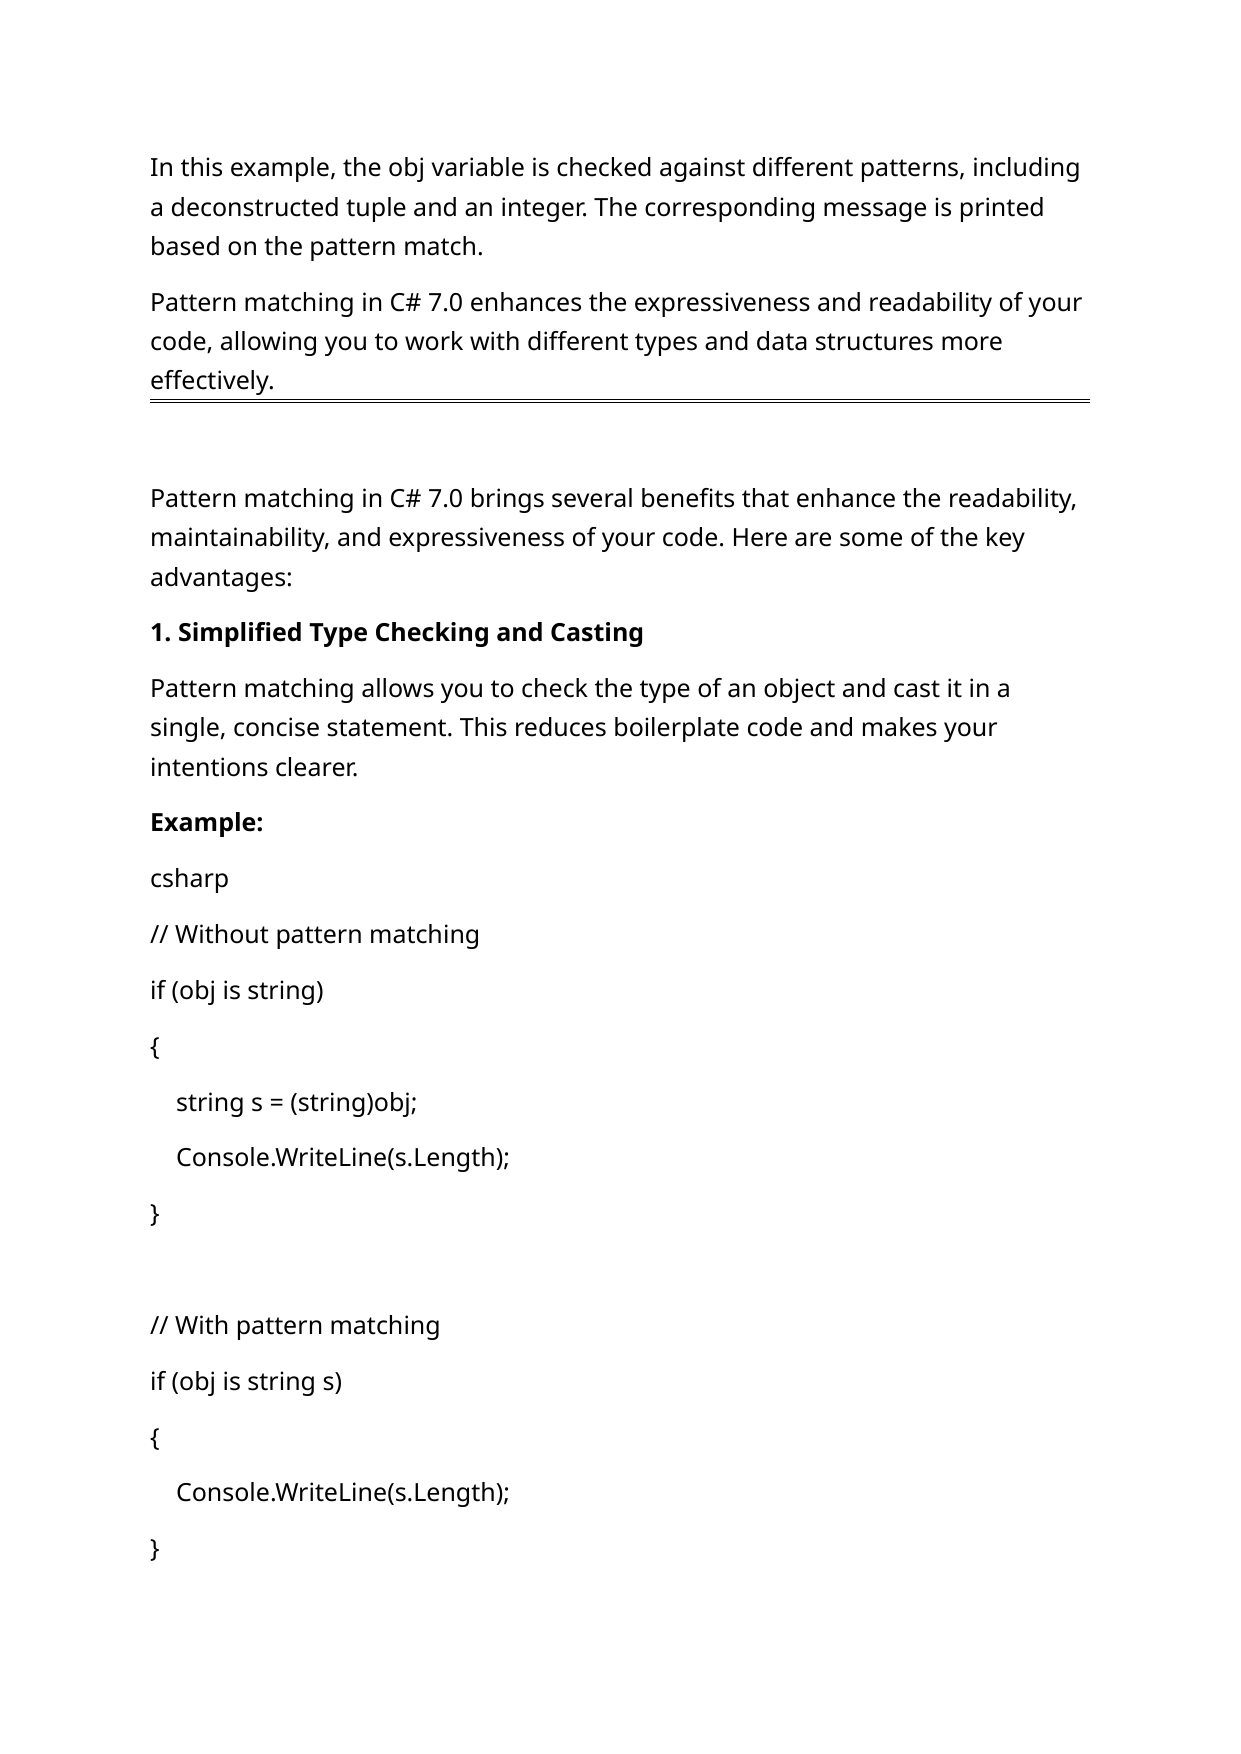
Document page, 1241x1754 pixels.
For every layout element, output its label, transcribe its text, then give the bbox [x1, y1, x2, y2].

text // With pattern matching [150, 1308, 1090, 1342]
text { [150, 1028, 1090, 1062]
text } [150, 1196, 1090, 1230]
text Console.WriteLine(s.Length); [150, 1140, 1090, 1174]
text csharp [150, 861, 1090, 895]
text In this example, the obj variable is checked against different patterns, including a deconstructed tuple and an integer. The corresponding message is printed based on the pattern match. [150, 150, 1090, 262]
text string s = (string)obj; [150, 1084, 1090, 1118]
text { [150, 1419, 1090, 1453]
text Pattern matching allows you to check the type of an object and cast it in a single, concise statement. This reduces boilerplate code and makes your intentions clearer. [150, 671, 1090, 783]
text Pattern matching in C# 7.0 enhances the expressiveness and readability of your code, allowing you to work with different types and data structures more effectively. [150, 284, 1090, 399]
text } [150, 1531, 1090, 1565]
text Console.WriteLine(s.Length); [150, 1475, 1090, 1509]
text Pattern matching in C# 7.0 brings several benefits that enhance the readability, maintainability, and expressiveness of your code. Here are some of the key advantages: [150, 481, 1090, 593]
text if (obj is string) [150, 973, 1090, 1007]
text 1. Simplified Type Checking and Casting [150, 615, 1090, 649]
text // Without pattern matching [150, 917, 1090, 951]
text if (obj is string s) [150, 1363, 1090, 1397]
text Example: [150, 805, 1090, 839]
